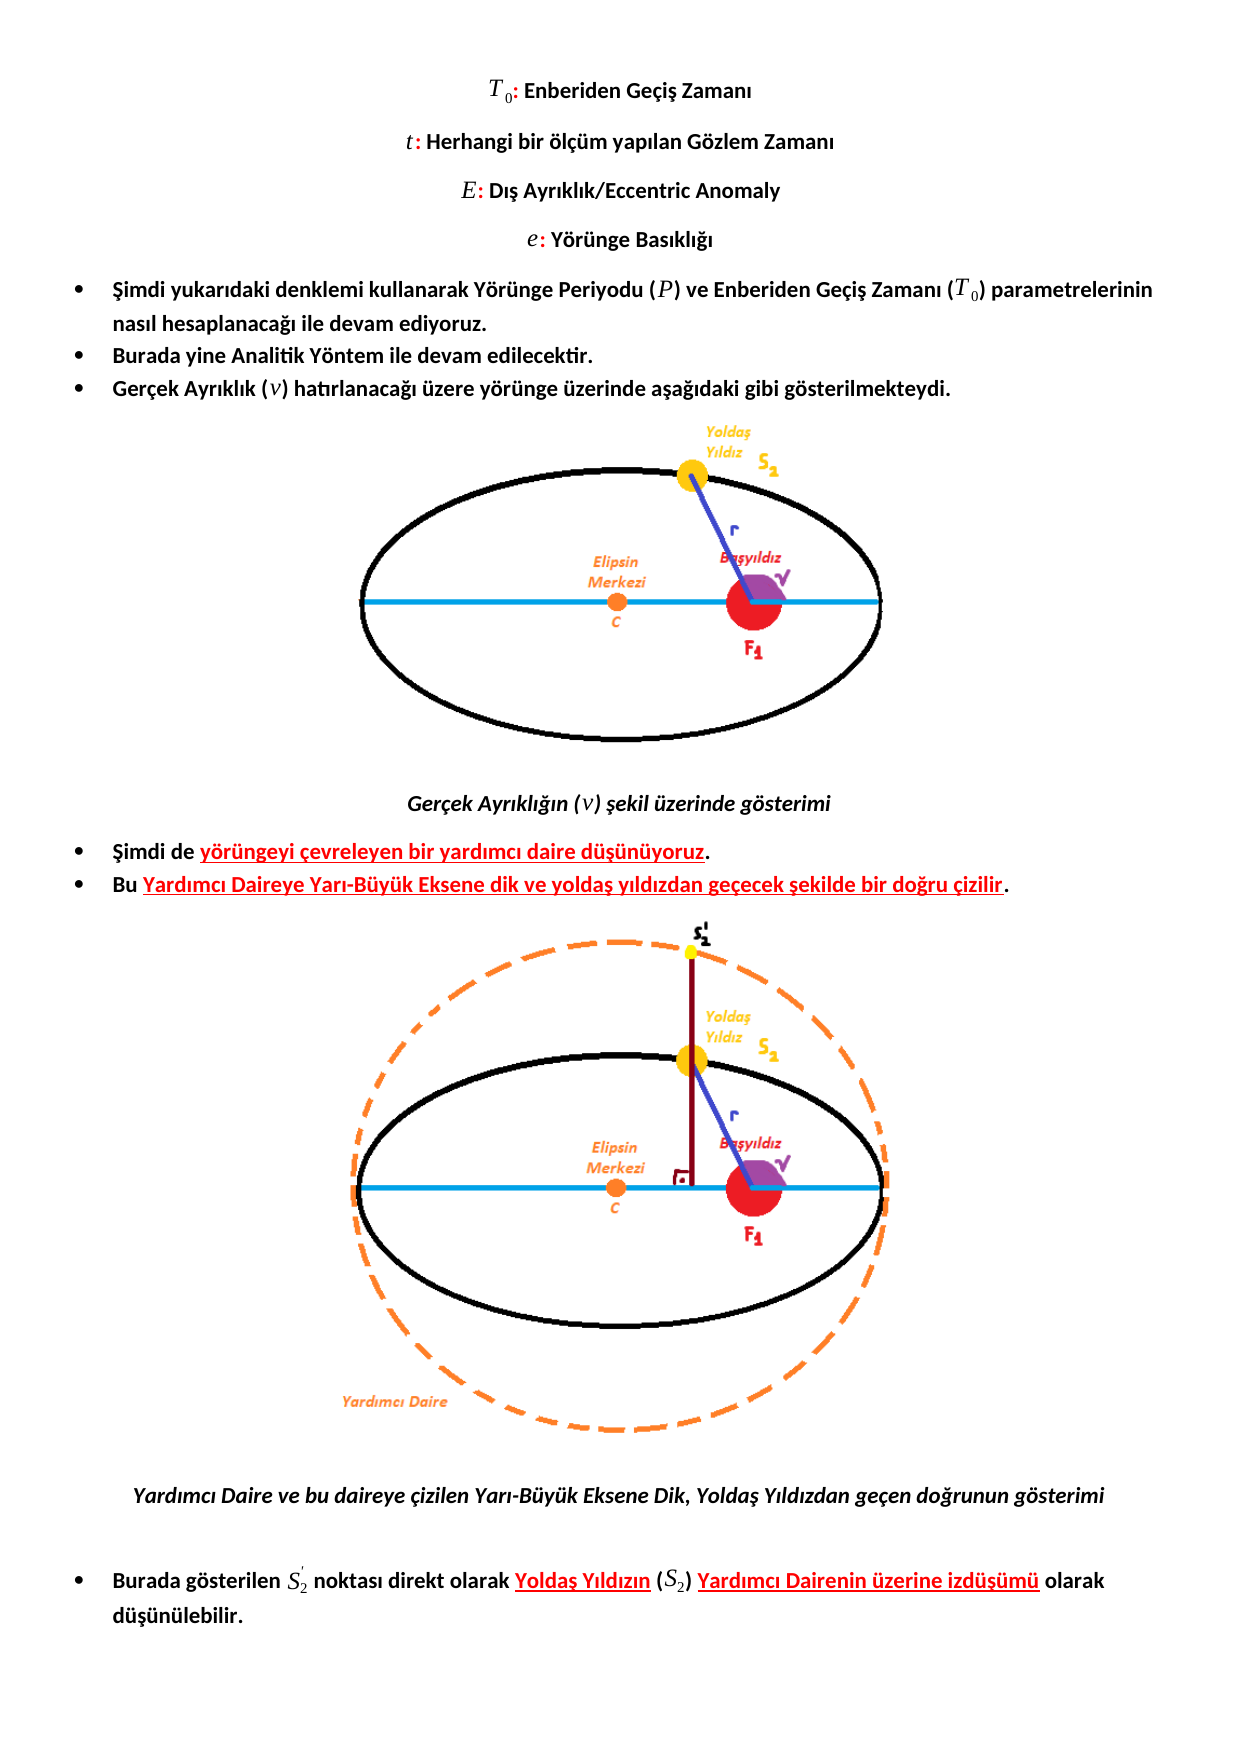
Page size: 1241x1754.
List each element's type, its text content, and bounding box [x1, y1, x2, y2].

list Şimdi yukarıdaki denklemi kullanarak Yörünge Periyodu () ve Enberiden Geçiş Zamanı () parametrelerinin nasıl hesaplanacağı ile devam ediyoruz. [75, 274, 1165, 337]
picture [356, 422, 884, 768]
text Yardımcı Daire ve bu daireye çizilen Yarı-Büyük Eksene Dik, Yoldaş Yıldızdan geçen doğrunun gösterimi [75, 1482, 1165, 1509]
text : Enberiden Geçiş Zamanı [75, 75, 1165, 106]
list Burada gösterilen noktası direkt olarak Yoldaş Yıldızın () Yardımcı Dairenin üzerine izdüşümü olarak düşünülebilir. [75, 1563, 1165, 1630]
text Gerçek Ayrıklığın () şekil üzerinde gösterimi [75, 789, 1165, 817]
picture [330, 918, 911, 1461]
text : Yörünge Basıklığı [75, 225, 1165, 253]
list Şimdi de yörüngeyi çevreleyen bir yardımcı daire düşünüyoruz. [75, 837, 1165, 866]
text : Dış Ayrıklık/Eccentric Anomaly [75, 176, 1165, 204]
text : Herhangi bir ölçüm yapılan Gözlem Zamanı [75, 127, 1165, 155]
list Gerçek Ayrıklık () hatırlanacağı üzere yörünge üzerinde aşağıdaki gibi gösterilmekteydi. [75, 374, 1165, 402]
list Bu Yardımcı Daireye Yarı-Büyük Eksene dik ve yoldaş yıldızdan geçecek şekilde bir doğru çizilir. [75, 870, 1165, 898]
list Burada yine Analitik Yöntem ile devam edilecektir. [75, 341, 1165, 369]
